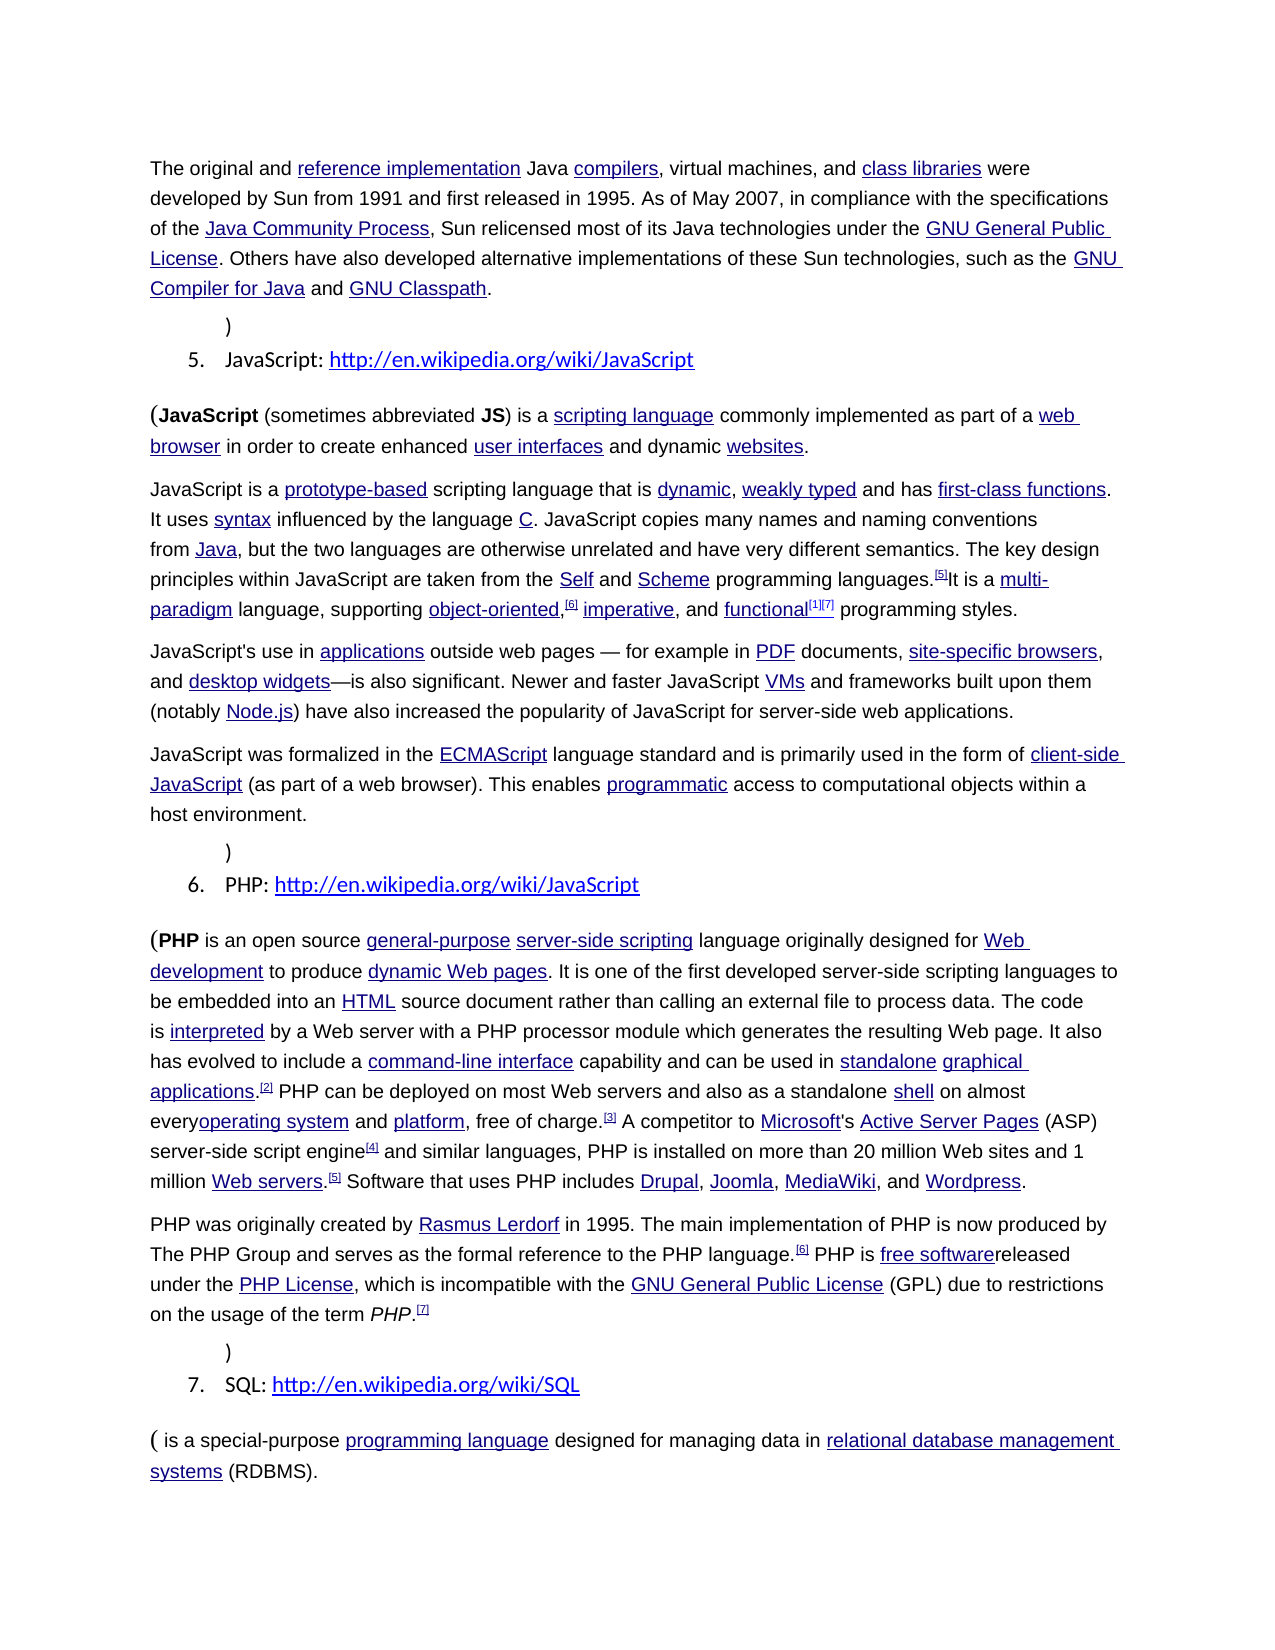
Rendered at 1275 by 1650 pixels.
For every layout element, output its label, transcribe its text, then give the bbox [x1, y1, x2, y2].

text JavaScript was formalized in the ECMAScript language standard and is primarily used in the form of client-side JavaScript (as part of a web browser). This enables programmatic access to computational objects within a host environment. [150, 735, 1125, 825]
text JavaScript is a prototype-based scripting language that is dynamic, weakly typed and has first-class functions. It uses syntax influenced by the language C. JavaScript copies many names and naming conventions from Java, but the two languages are otherwise unrelated and have very different semantics. The key design principles within JavaScript are taken from the Self and Scheme programming languages.[5]It is a multi-paradigm language, supporting object-oriented,[6] imperative, and functional[1][7] programming styles. [150, 470, 1125, 620]
list JavaScript: http://en.wikipedia.org/wiki/JavaScript [187, 345, 1125, 373]
list PHP: http://en.wikipedia.org/wiki/JavaScript [187, 870, 1125, 898]
list ) [225, 1338, 1125, 1366]
list ) [225, 312, 1125, 341]
text (PHP is an open source general-purpose server-side scripting language originally designed for Web development to produce dynamic Web pages. It is one of the first developed server-side scripting languages to be embedded into an HTML source document rather than calling an external file to process data. The code is interpreted by a Web server with a PHP processor module which generates the resulting Web page. It also has evolved to include a command-line interface capability and can be used in standalone graphical applications.[2] PHP can be deployed on most Web servers and also as a standalone shell on almost everyoperating system and platform, free of charge.[3] A competitor to Microsoft's Active Server Pages (ASP) server-side script engine[4] and similar languages, PHP is installed on more than 20 million Web sites and 1 million Web servers.[5] Software that uses PHP includes Drupal, Joomla, MediaWiki, and Wordpress. [150, 923, 1125, 1193]
list ) [225, 838, 1125, 866]
text (JavaScript (sometimes abbreviated JS) is a scripting language commonly implemented as part of a web browser in order to create enhanced user interfaces and dynamic websites. [150, 398, 1125, 458]
text PHP was originally created by Rasmus Lerdorf in 1995. The main implementation of PHP is now produced by The PHP Group and serves as the formal reference to the PHP language.[6] PHP is free softwarereleased under the PHP License, which is incompatible with the GNU General Public License (GPL) due to restrictions on the usage of the term PHP.[7] [150, 1205, 1125, 1325]
list SQL: http://en.wikipedia.org/wiki/SQL [187, 1370, 1125, 1398]
text ( is a special-purpose programming language designed for managing data in relational database management systems (RDBMS). [150, 1423, 1125, 1483]
text The original and reference implementation Java compilers, virtual machines, and class libraries were developed by Sun from 1991 and first released in 1995. As of May 2007, in compliance with the specifications of the Java Community Process, Sun relicensed most of its Java technologies under the GNU General Public License. Others have also developed alternative implementations of these Sun technologies, such as the GNU Compiler for Java and GNU Classpath. [150, 150, 1125, 300]
text JavaScript's use in applications outside web pages — for example in PDF documents, site-specific browsers, and desktop widgets—is also significant. Newer and faster JavaScript VMs and frameworks built upon them (notably Node.js) have also increased the popularity of JavaScript for server-side web applications. [150, 633, 1125, 723]
